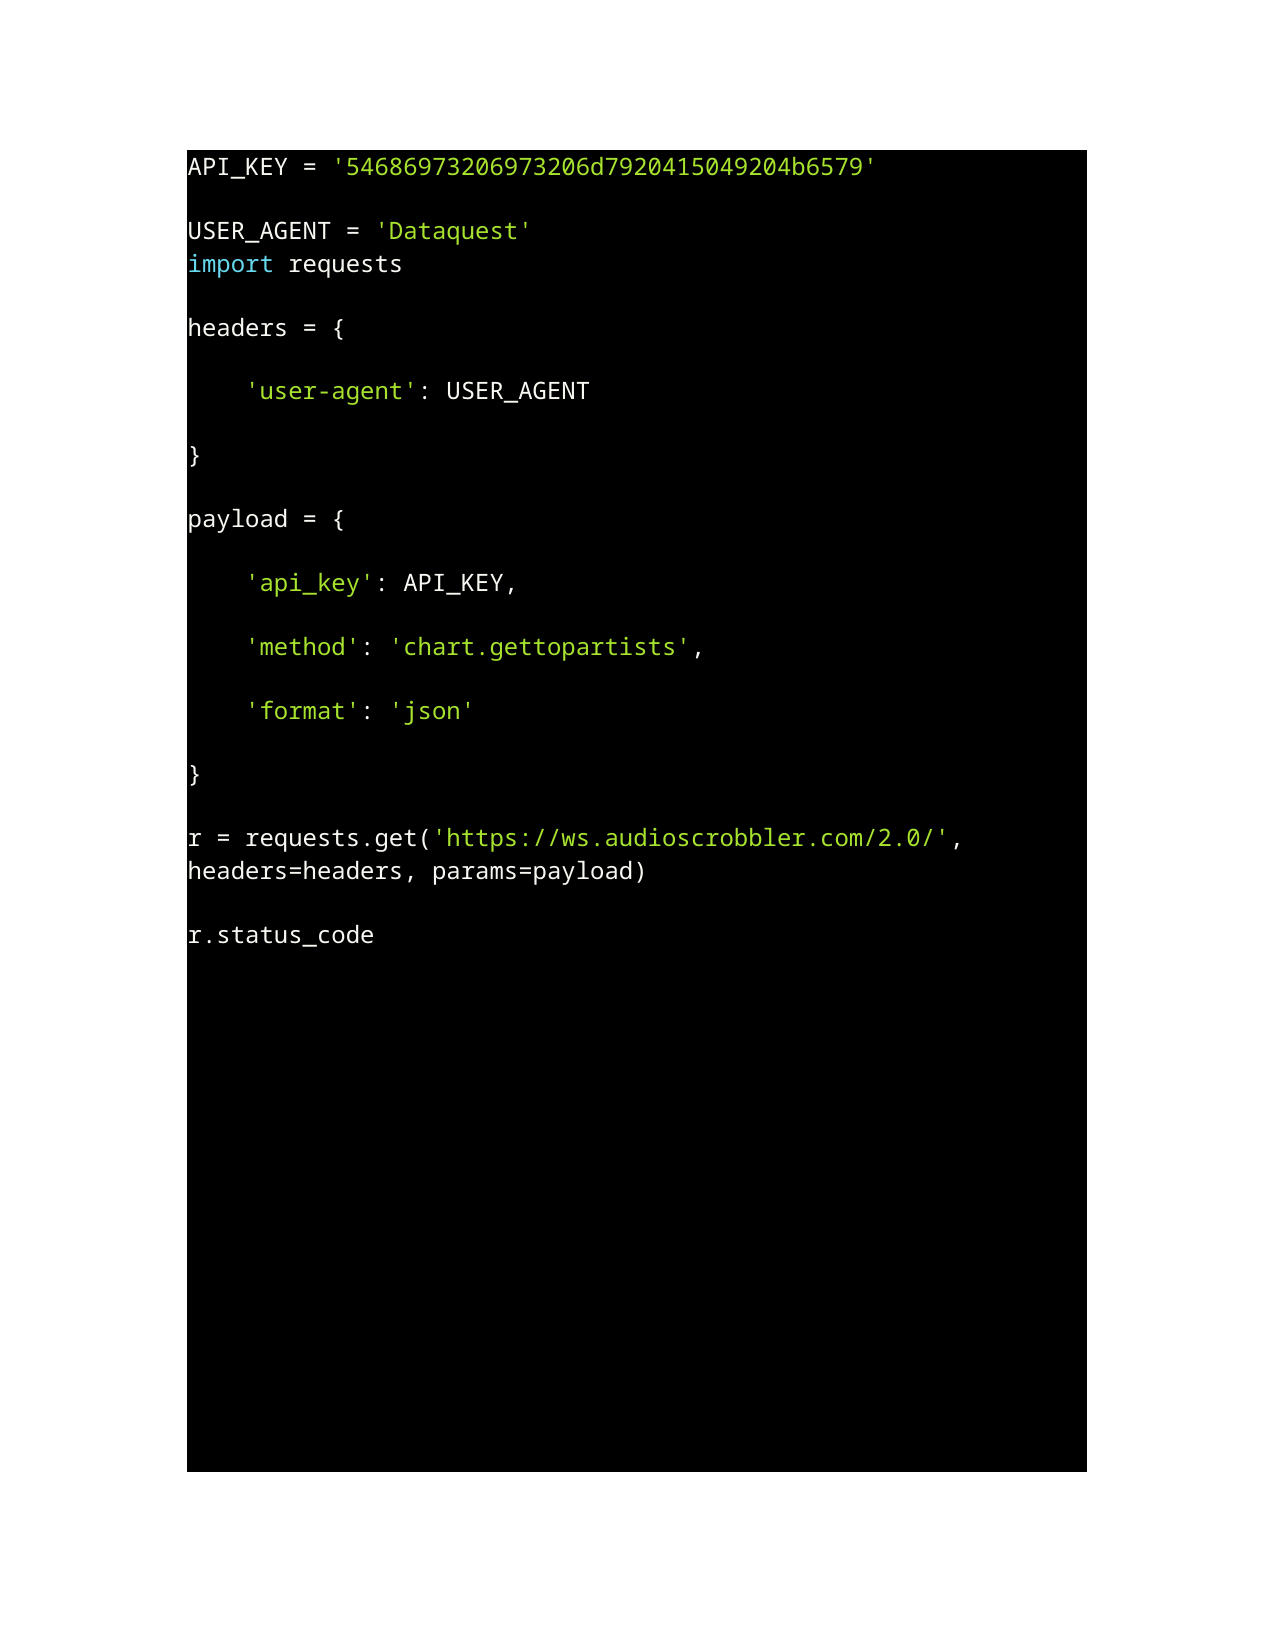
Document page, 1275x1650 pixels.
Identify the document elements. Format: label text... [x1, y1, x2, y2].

text payload = { [187, 502, 1087, 534]
text r = requests.get('https://ws.audioscrobbler.com/2.0/', headers=headers, params=payload) [187, 821, 1087, 886]
text 'user-agent': USER_AGENT [187, 374, 1087, 407]
text API_KEY = '54686973206973206d7920415049204b6579' [187, 150, 1087, 183]
text 'api_key': API_KEY, [187, 566, 1087, 598]
text USER_AGENT = 'Dataquest' [187, 214, 1087, 246]
text headers = { [187, 310, 1087, 343]
text r.status_code [187, 918, 1087, 950]
text 'format': 'json' [187, 693, 1087, 726]
text } [187, 757, 1087, 790]
text 'method': 'chart.gettopartists', [187, 629, 1087, 662]
text import requests [187, 246, 1087, 279]
text } [187, 438, 1087, 471]
